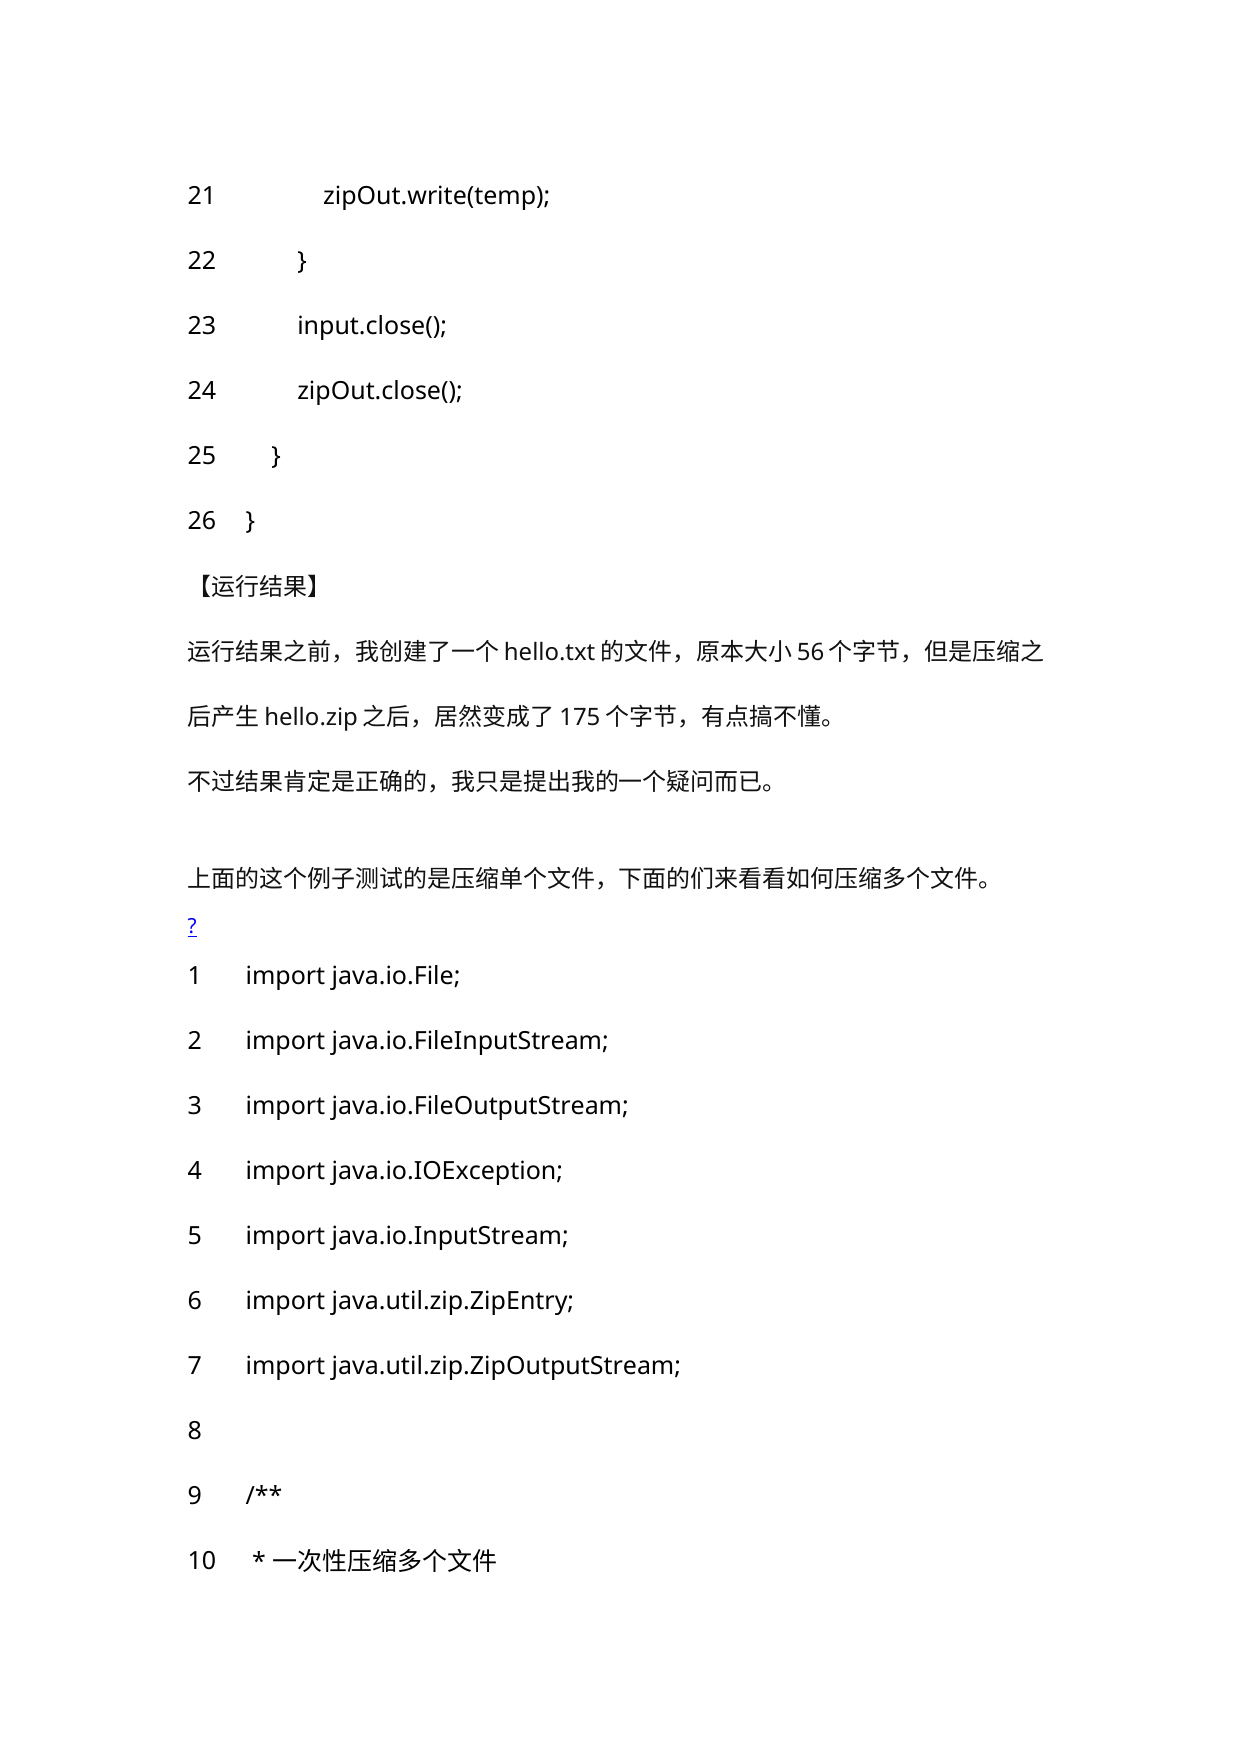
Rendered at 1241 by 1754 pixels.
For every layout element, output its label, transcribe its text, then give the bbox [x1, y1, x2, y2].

text ? [187, 909, 1053, 942]
text 运行结果之前，我创建了一个hello.txt的文件，原本大小56个字节，但是压缩之后产生hello.zip之后，居然变成了175个字节，有点搞不懂。 [187, 617, 1053, 747]
text 不过结果肯定是正确的，我只是提出我的一个疑问而已。 [187, 747, 1053, 812]
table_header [245, 942, 1240, 1592]
text 上面的这个例子测试的是压缩单个文件，下面的们来看看如何压缩多个文件。 [187, 844, 1053, 909]
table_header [188, 162, 245, 552]
text 【运行结果】 [187, 552, 1053, 617]
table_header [245, 162, 1240, 552]
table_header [188, 942, 245, 1592]
